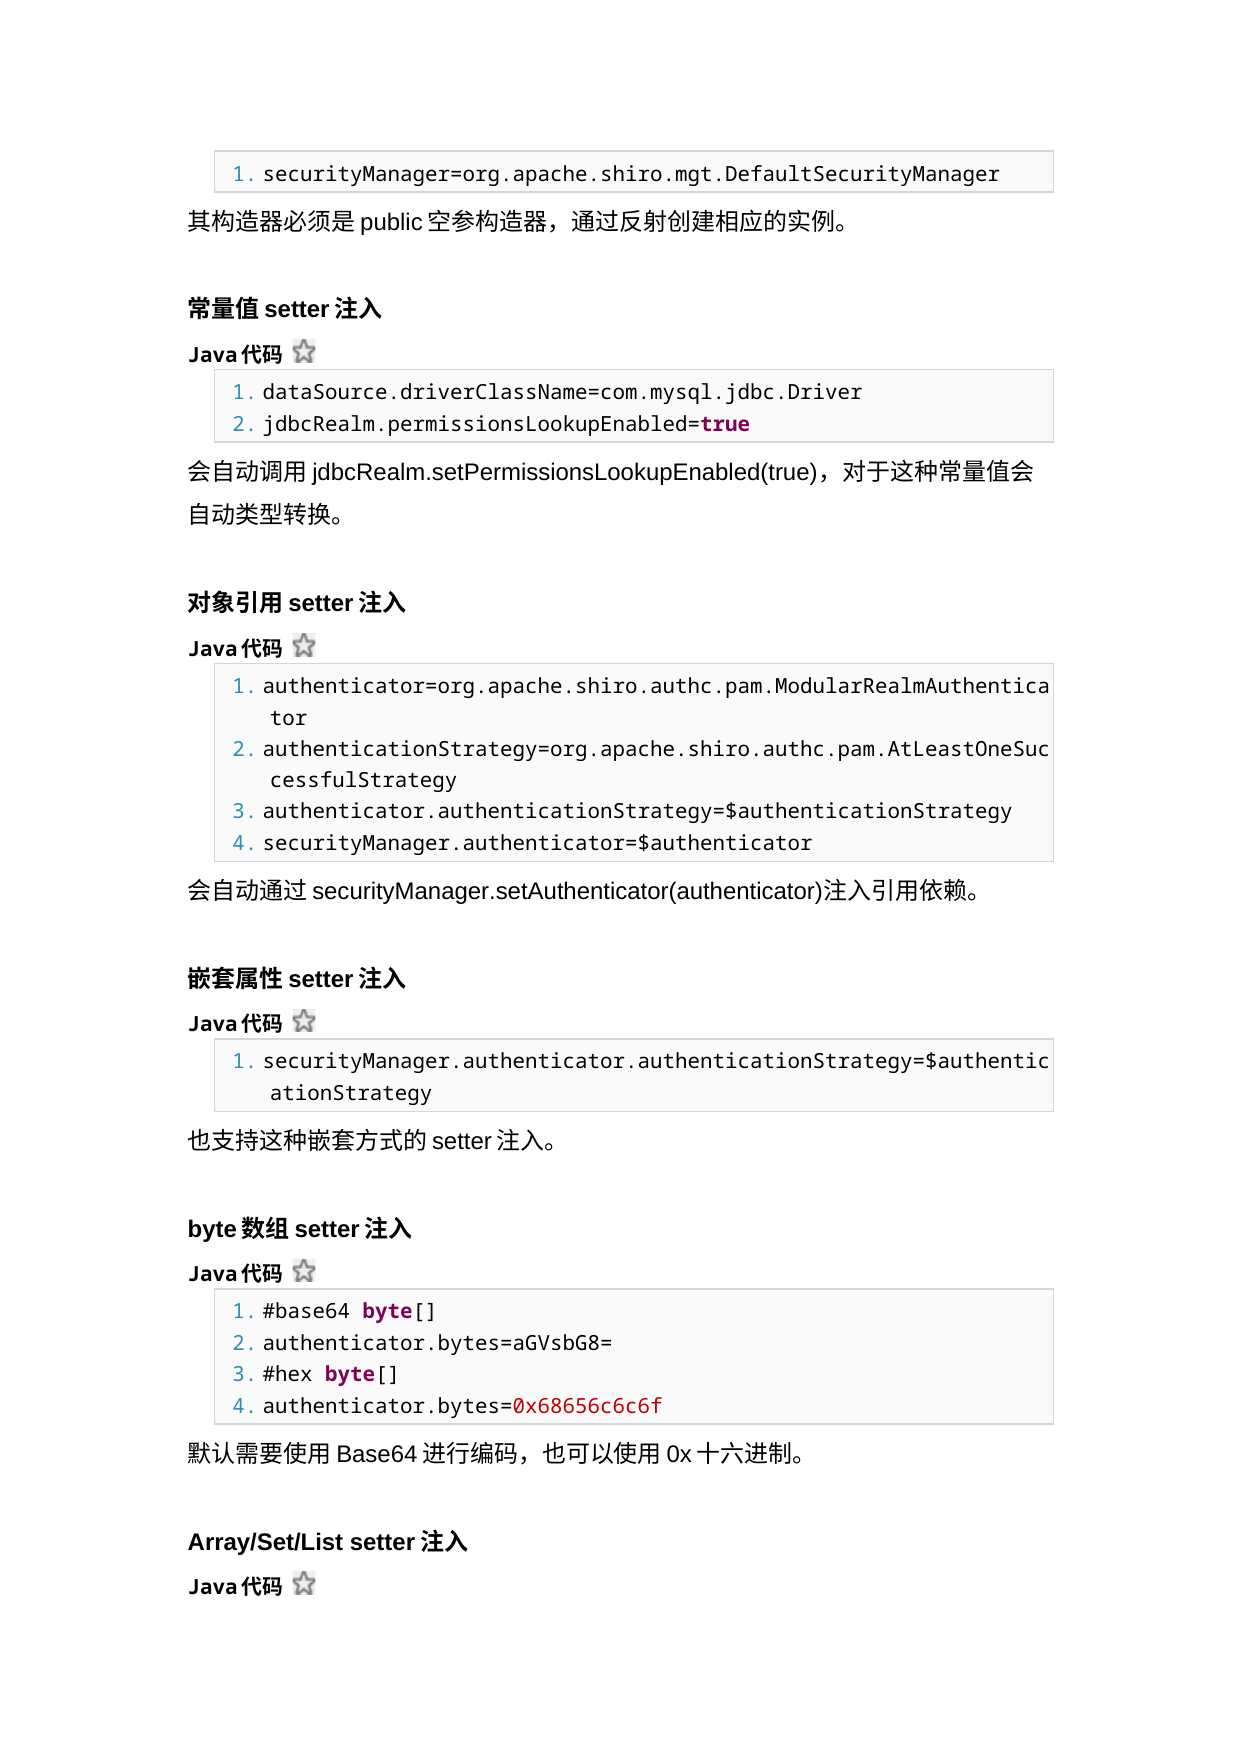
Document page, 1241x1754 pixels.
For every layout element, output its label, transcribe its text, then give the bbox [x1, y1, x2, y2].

text 会自动调用jdbcRealm.setPermissionsLookupEnabled(true)，对于这种常量值会自动类型转换。 [187, 443, 1053, 531]
picture [292, 1259, 316, 1282]
picture [292, 1009, 316, 1032]
list securityManager.authenticator=$authenticator [215, 819, 1053, 861]
list authenticator.authenticationStrategy=$authenticationStrategy [215, 788, 1053, 819]
text 也支持这种嵌套方式的setter注入。 [187, 1112, 1053, 1156]
text Array/Set/List setter注入 [187, 1513, 1053, 1557]
text Java代码 [187, 325, 1053, 369]
text 对象引用setter注入 [187, 575, 1053, 619]
list dataSource.driverClassName=com.mysql.jdbc.Driver [215, 370, 1053, 400]
list securityManager=org.apache.shiro.mgt.DefaultSecurityManager [215, 152, 1053, 191]
picture [292, 633, 316, 657]
text 常量值setter注入 [187, 281, 1053, 325]
text Java代码 [187, 619, 1053, 663]
list securityManager.authenticator.authenticationStrategy=$authenticationStrategy [215, 1040, 1053, 1111]
list jdbcRealm.permissionsLookupEnabled=true [215, 400, 1053, 441]
text 默认需要使用Base64进行编码，也可以使用0x十六进制。 [187, 1425, 1053, 1469]
text 嵌套属性setter注入 [187, 950, 1053, 994]
text Java代码 [187, 994, 1053, 1038]
list authenticationStrategy=org.apache.shiro.authc.pam.AtLeastOneSuccessfulStrategy [215, 725, 1053, 788]
text 其构造器必须是public空参构造器，通过反射创建相应的实例。 [187, 193, 1053, 237]
list authenticator.bytes=aGVsbG8= [215, 1319, 1053, 1351]
text 会自动通过securityManager.setAuthenticator(authenticator)注入引用依赖。 [187, 862, 1053, 906]
list authenticator=org.apache.shiro.authc.pam.ModularRealmAuthenticator [215, 664, 1053, 725]
picture [292, 339, 316, 363]
text Java代码 [187, 1244, 1053, 1288]
list #hex byte[] [215, 1351, 1053, 1382]
picture [292, 1571, 316, 1595]
text byte数组setter注入 [187, 1200, 1053, 1244]
list authenticator.bytes=0x68656c6c6f [215, 1382, 1053, 1423]
text Java代码 [187, 1557, 1053, 1601]
list #base64 byte[] [215, 1290, 1053, 1319]
